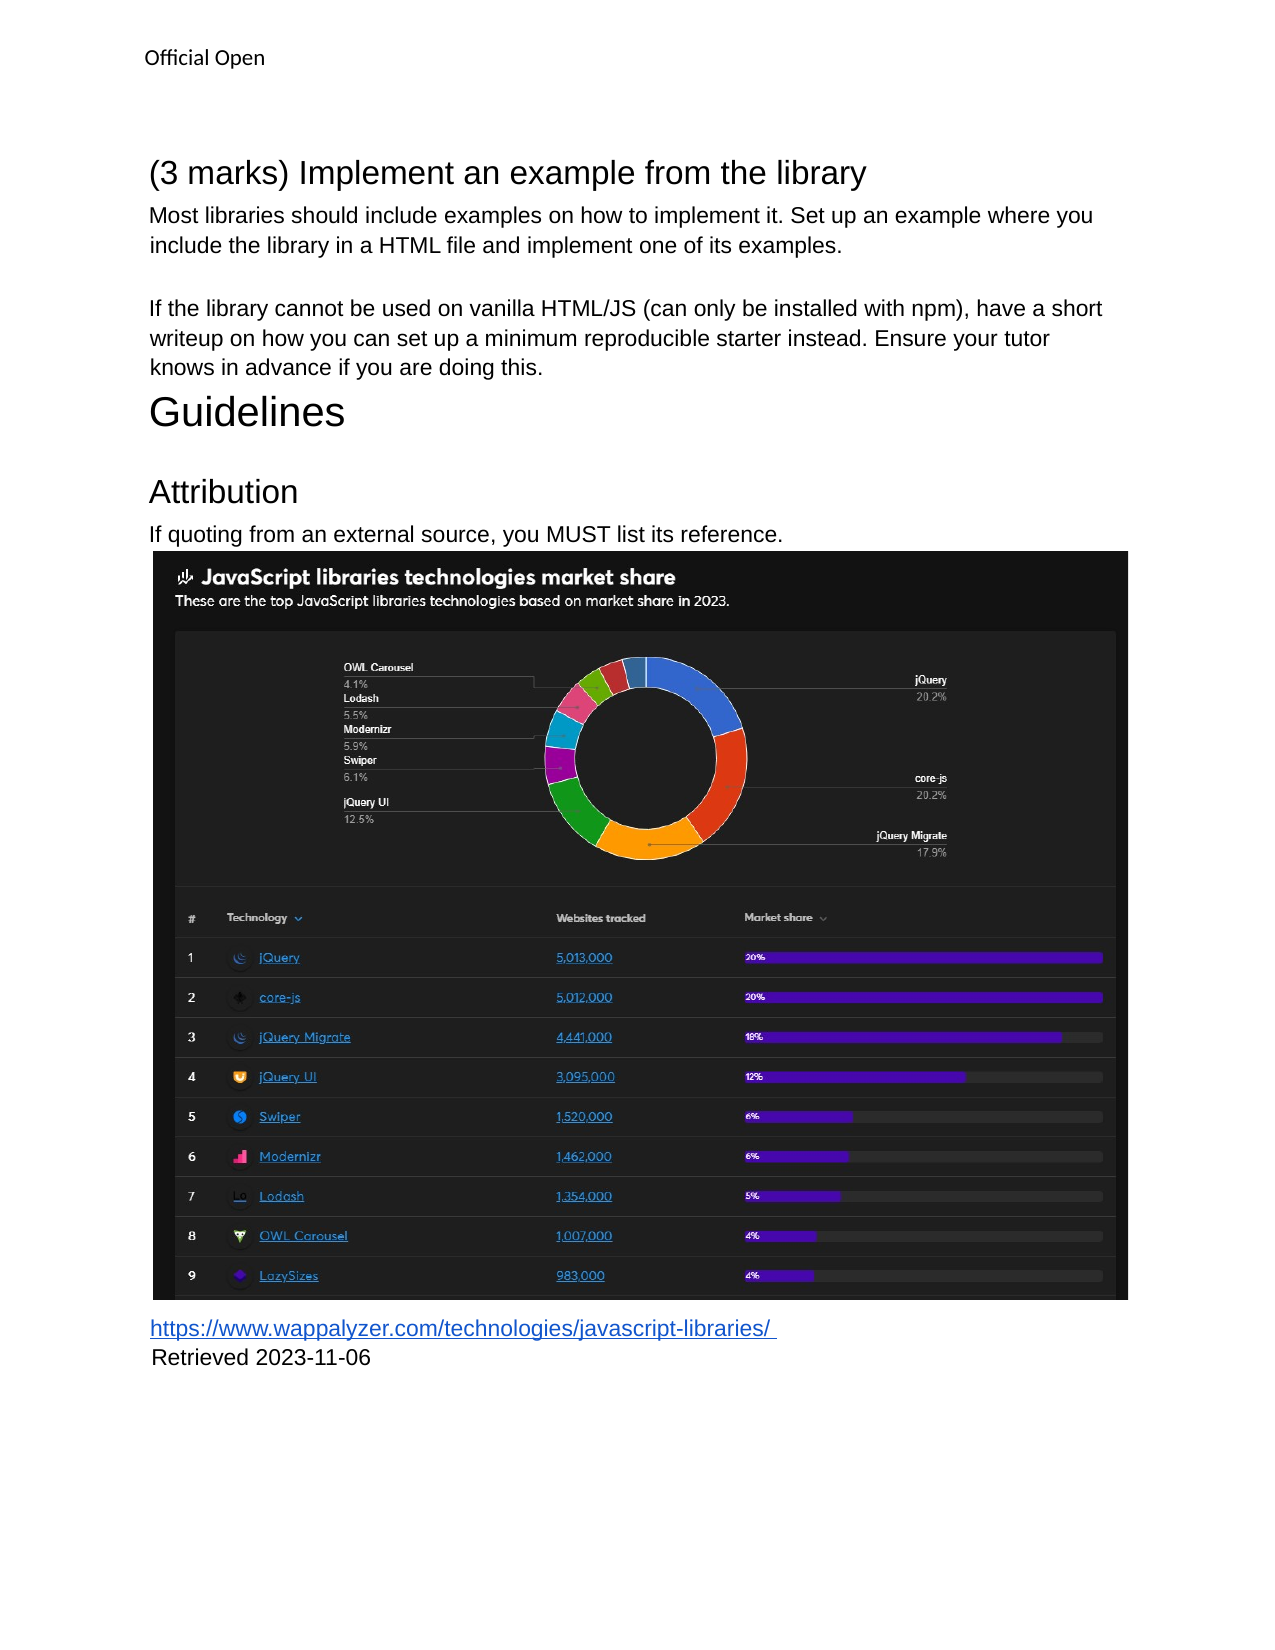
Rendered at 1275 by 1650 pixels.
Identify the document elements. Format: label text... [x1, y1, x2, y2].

subtitle Guidelines [148, 387, 1121, 435]
text Most libraries should include examples on how to implement it. Set up an example where you include the library in a HTML file and implement one of its examples. [148, 202, 1121, 258]
text If quoting from an external source, you MUST list its reference. [148, 521, 1121, 548]
text If the library cannot be used on vanilla HTML/JS (can only be installed with npm), have a short writeup on how you can set up a minimum reproducible starter instead. Ensure your tutor knows in advance if you are doing this. [148, 295, 1121, 381]
subtitle Attribution [148, 472, 1121, 510]
subtitle (3 marks) Implement an example from the library [148, 153, 1121, 192]
picture [153, 551, 1129, 1300]
text https://www.wappalyzer.com/technologies/javascript-libraries/ Retrieved 2023-11-06 [150, 1315, 868, 1370]
